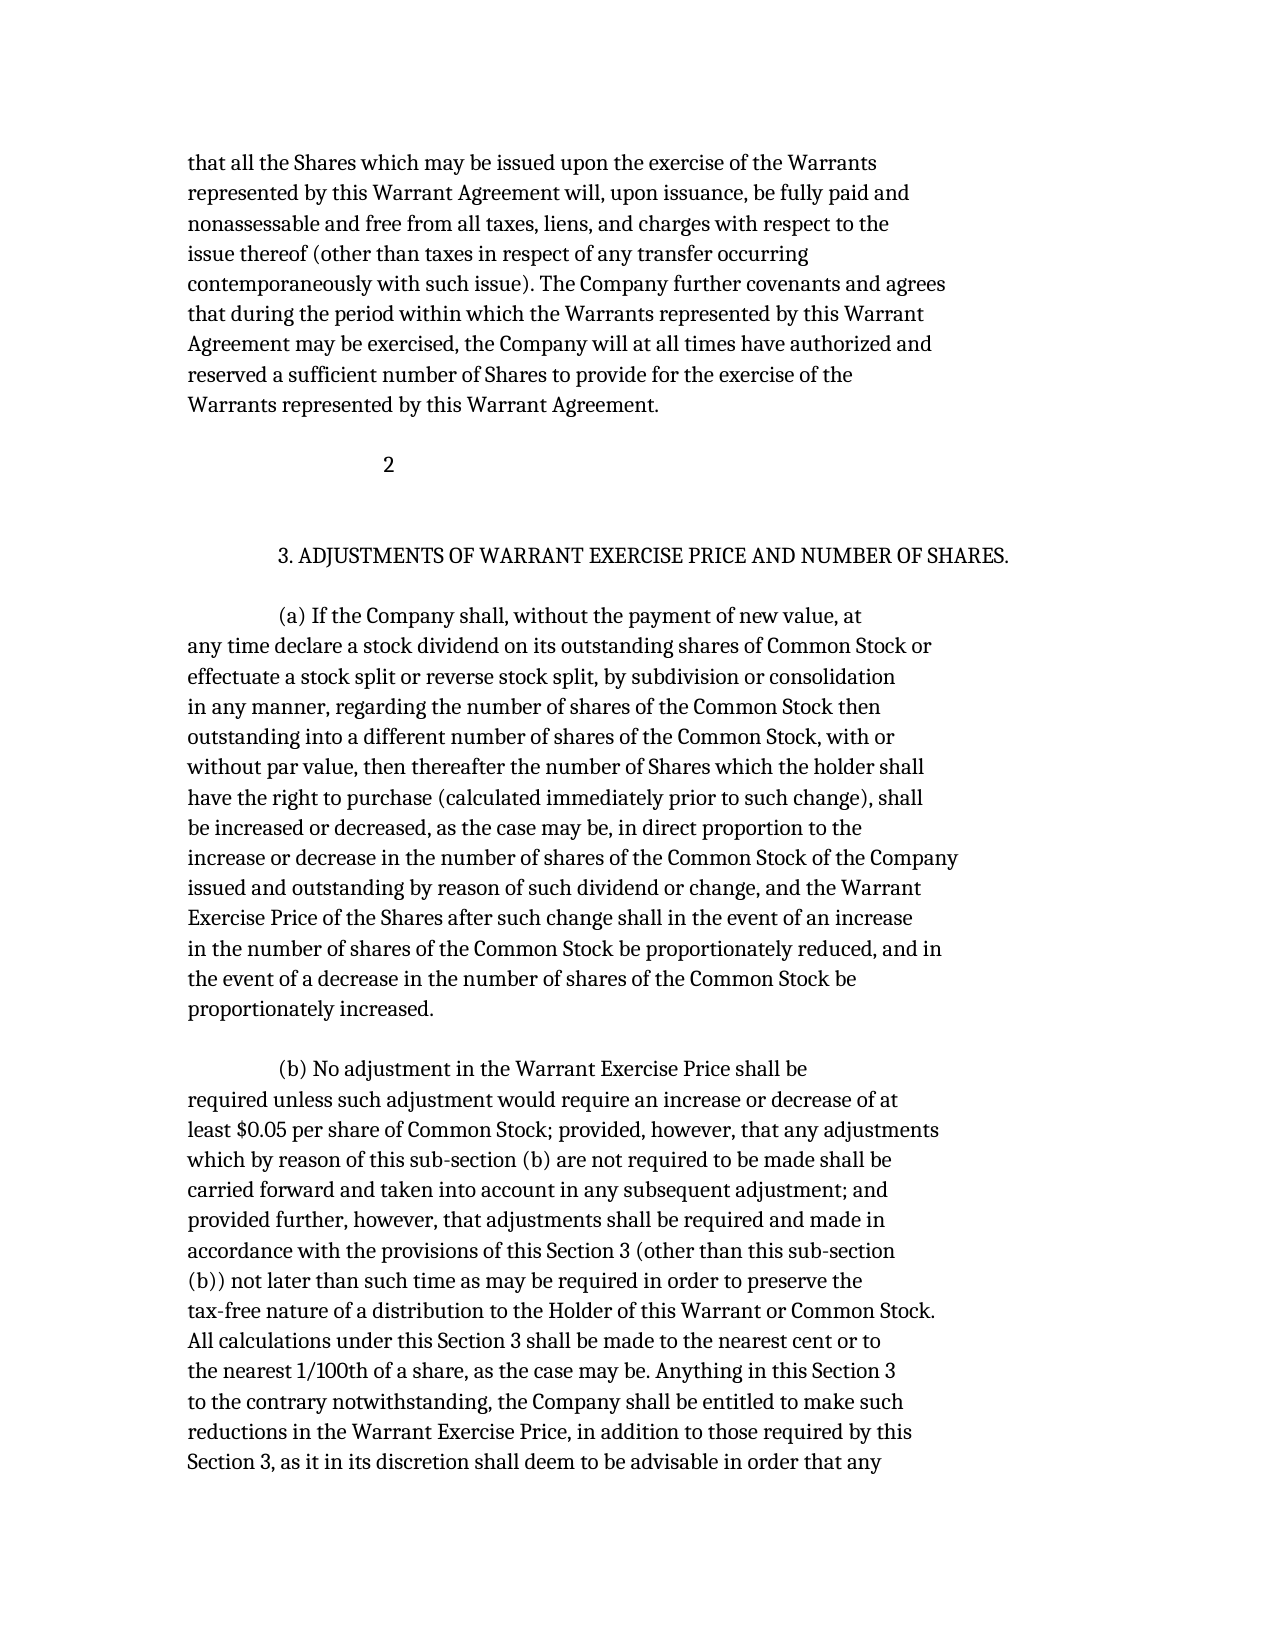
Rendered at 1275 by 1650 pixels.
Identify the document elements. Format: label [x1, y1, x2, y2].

text [187, 150, 1087, 1475]
